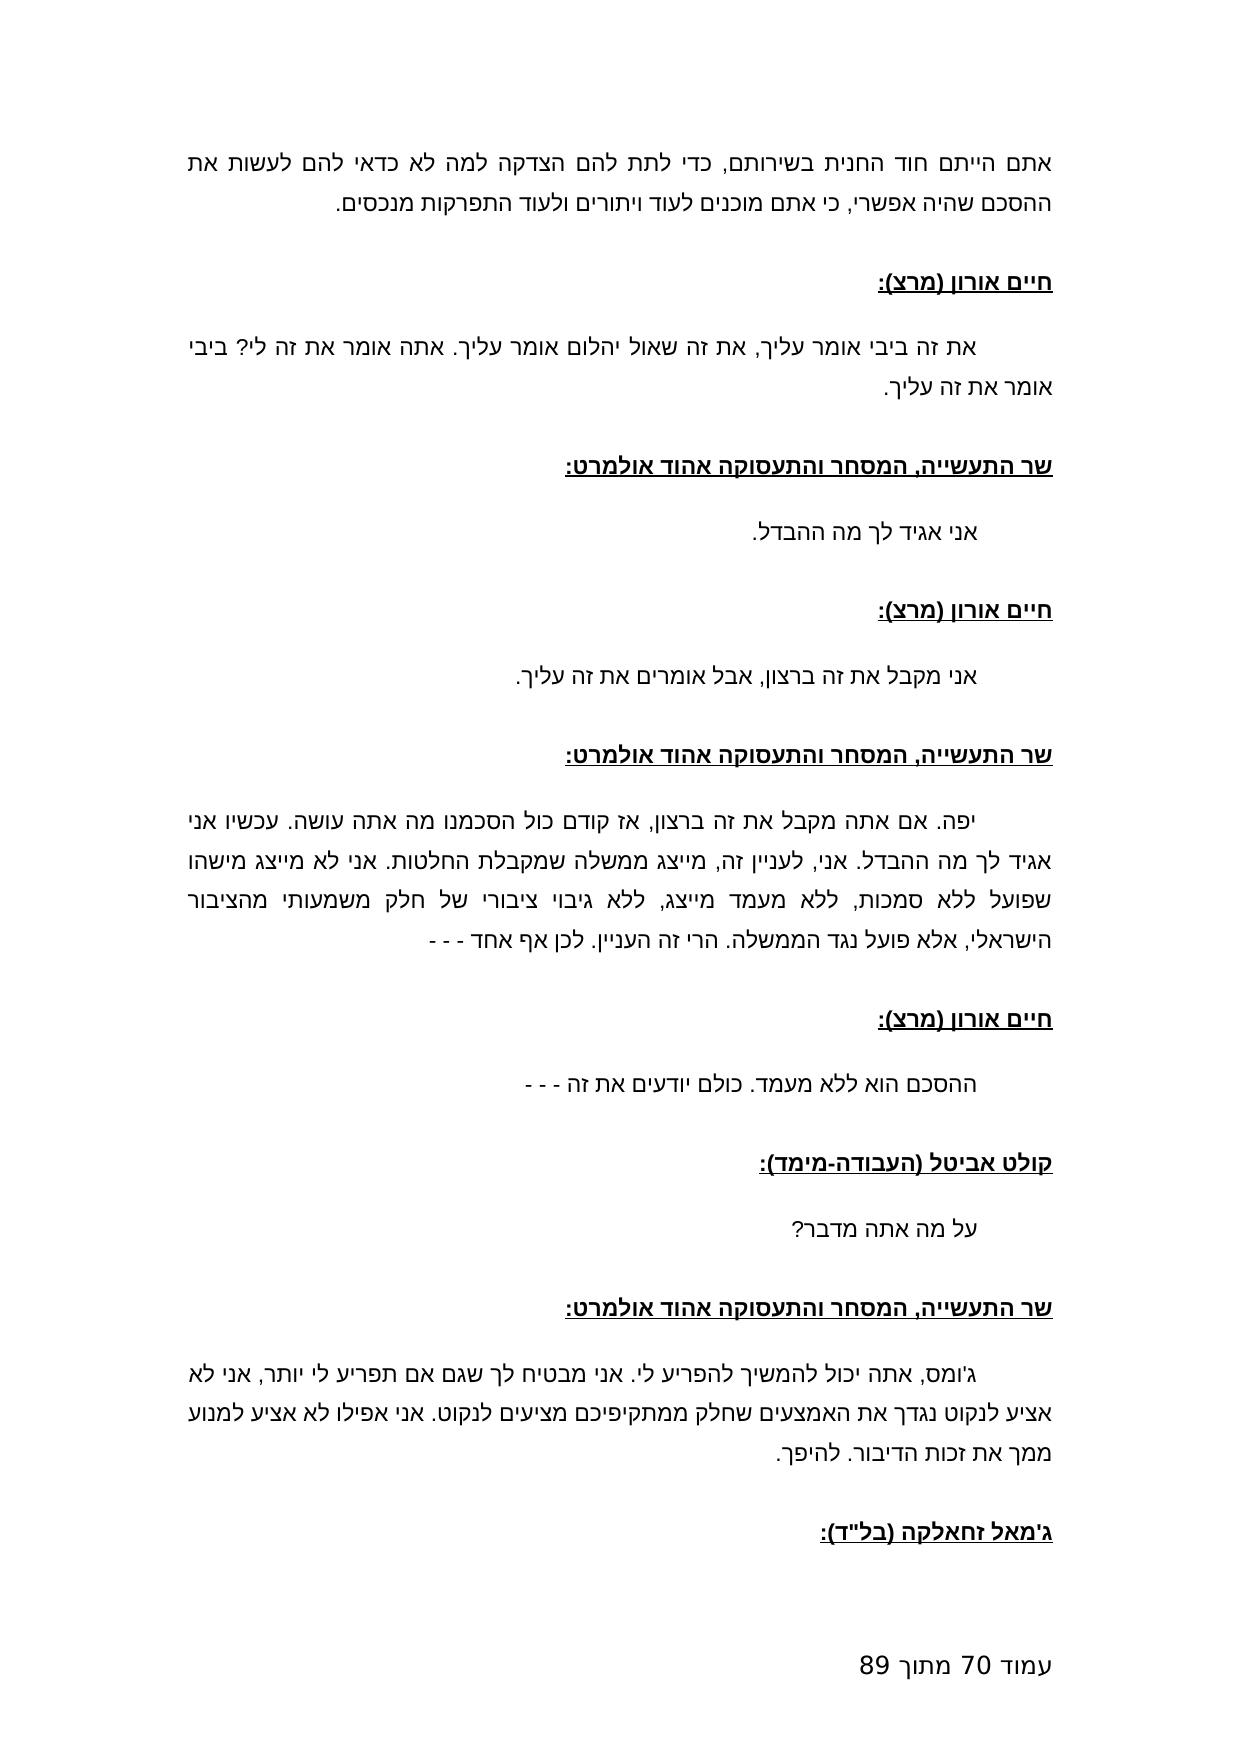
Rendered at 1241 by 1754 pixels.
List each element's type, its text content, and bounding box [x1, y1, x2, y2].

text שר התעשייה, המסחר והתעסוקה אהוד אולמרט: [187, 453, 1053, 479]
text חיים אורון (מרצ): [187, 1006, 1053, 1032]
text אני מקבל את זה ברצון, אבל אומרים את זה עליך. [187, 663, 1053, 690]
text ג'מאל זחאלקה (בל"ד): [187, 1519, 1053, 1545]
text קולט אביטל (העבודה-מימד): [187, 1150, 1053, 1177]
text ג'ומס, אתה יכול להמשיך להפריע לי. אני מבטיח לך שגם אם תפריע לי יותר, אני לא אציע לנקוט נגדך את האמצעים שחלק ממתקיפיכם מציעים לנקוט. אני אפילו לא אציע למנוע ממך את זכות הדיבור. להיפך. [187, 1361, 1053, 1466]
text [187, 150, 1053, 216]
text ההסכם הוא ללא מעמד. כולם יודעים את זה - - - [187, 1071, 1053, 1098]
text שר התעשייה, המסחר והתעסוקה אהוד אולמרט: [187, 1295, 1053, 1321]
text שר התעשייה, המסחר והתעסוקה אהוד אולמרט: [187, 742, 1053, 769]
text את זה ביבי אומר עליך, את זה שאול יהלום אומר עליך. אתה אומר את זה לי? ביבי אומר את זה עליך. [187, 334, 1053, 400]
text חיים אורון (מרצ): [187, 597, 1053, 624]
text יפה. אם אתה מקבל את זה ברצון, אז קודם כול הסכמנו מה אתה עושה. עכשיו אני אגיד לך מה ההבדל. אני, לעניין זה, מייצג ממשלה שמקבלת החלטות. אני לא מייצג מישהו שפועל ללא סמכות, ללא מעמד מייצג, ללא גיבוי ציבורי של חלק משמעותי מהציבור הישראלי, אלא פועל נגד הממשלה. הרי זה העניין. לכן אף אחד - - - [187, 808, 1053, 953]
text אני אגיד לך מה ההבדל. [187, 518, 1053, 545]
text חיים אורון (מרצ): [187, 268, 1053, 295]
text על מה אתה מדבר? [187, 1216, 1053, 1242]
